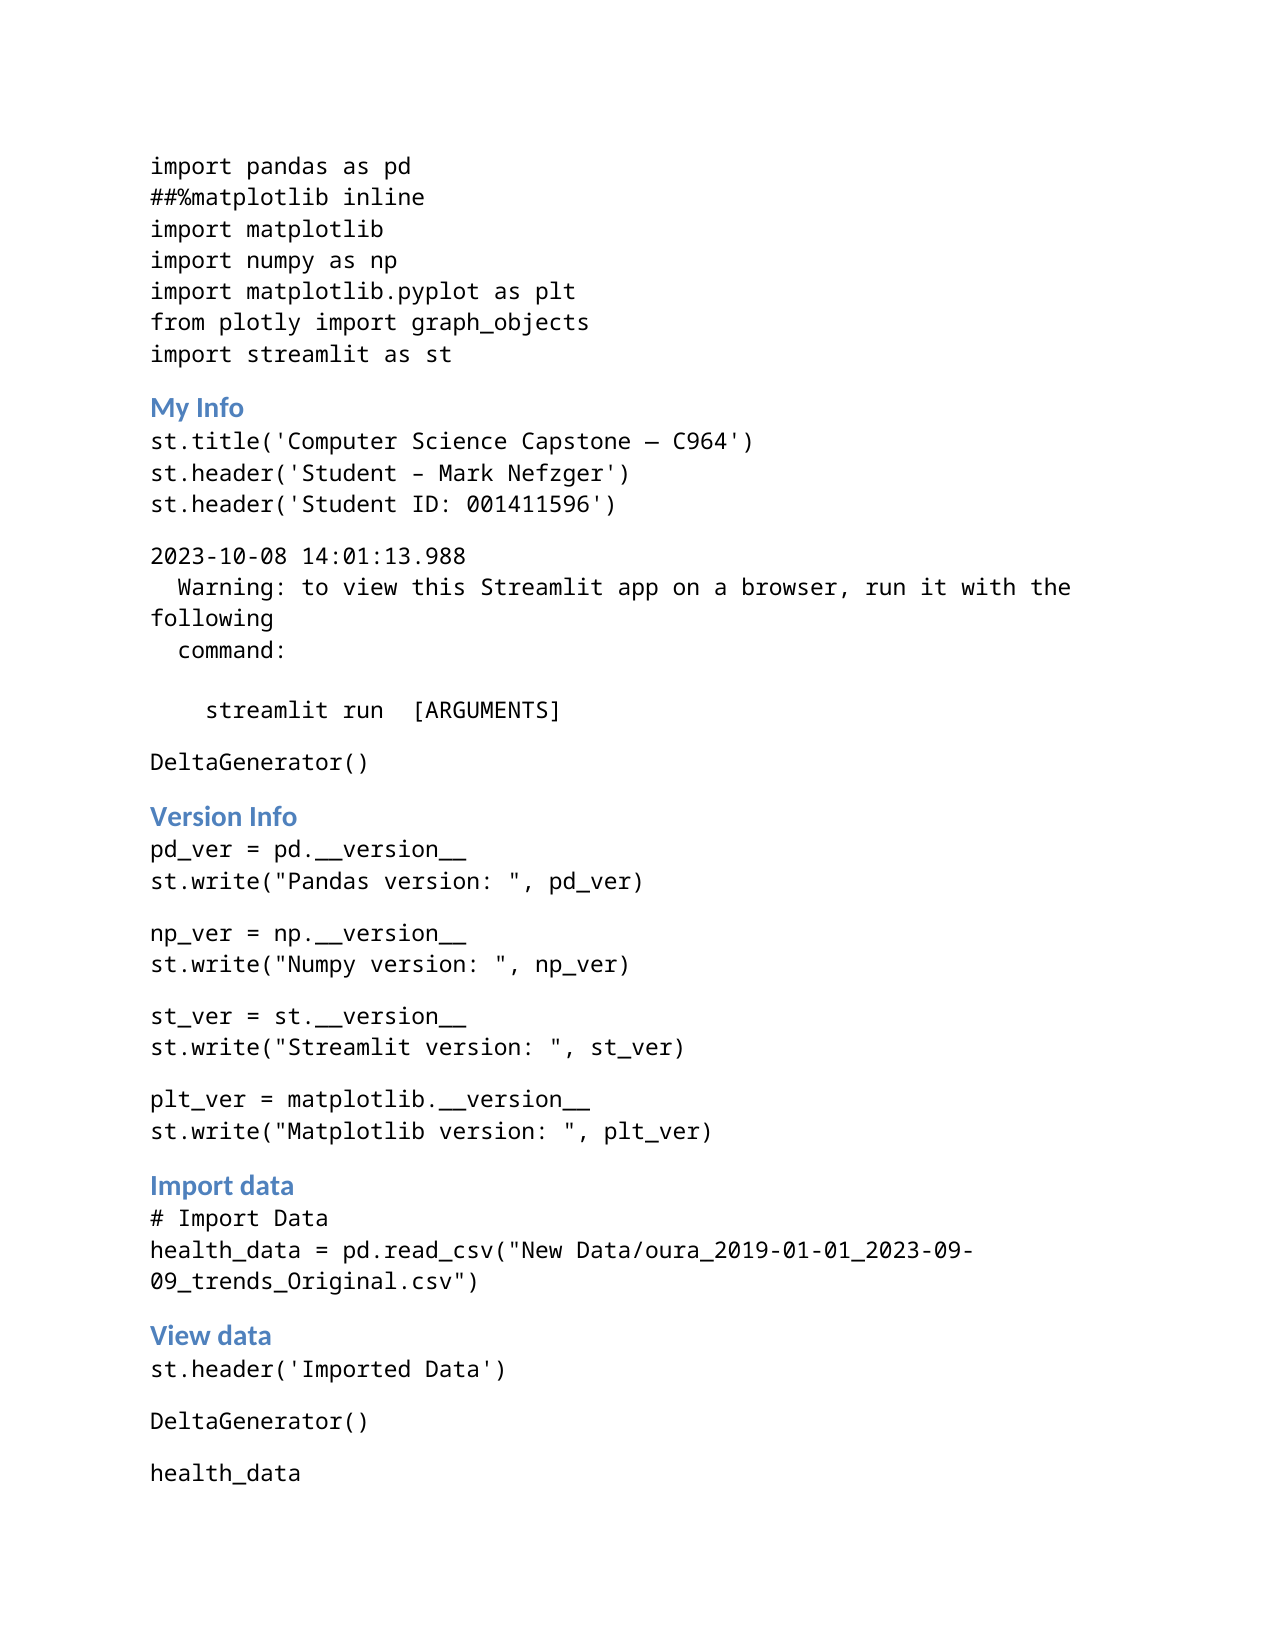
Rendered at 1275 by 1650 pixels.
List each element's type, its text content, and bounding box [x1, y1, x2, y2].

text st_ver = st.__version__ st.write("Streamlit version: ", st_ver) [150, 1000, 1125, 1062]
text st.header('Imported Data') [150, 1352, 1125, 1384]
subtitle My Info [150, 389, 1125, 425]
text st.title('Computer Science Capstone — C964') st.header('Student – Mark Nefzger') st.header('Student ID: 001411596') [150, 425, 1125, 519]
subtitle View data [150, 1317, 1125, 1352]
text # Import Data health_data = pd.read_csv("New Data/oura_2019-01-01_2023-09-09_trends_Original.csv") [150, 1202, 1125, 1296]
subtitle Import data [150, 1167, 1125, 1202]
text plt_ver = matplotlib.__version__ st.write("Matplotlib version: ", plt_ver) [150, 1083, 1125, 1146]
text np_ver = np.__version__ st.write("Numpy version: ", np_ver) [150, 917, 1125, 979]
text import pandas as pd ##%matplotlib inline import matplotlib import numpy as np import matplotlib.pyplot as plt from plotly import graph_objects import streamlit as st [150, 150, 1125, 369]
text 2023-10-08 14:01:13.988 Warning: to view this Streamlit app on a browser, run it with the following command: streamlit run [ARGUMENTS] [150, 540, 1125, 725]
text DeltaGenerator() [150, 1404, 1125, 1436]
text health_data [150, 1457, 1125, 1488]
text pd_ver = pd.__version__ st.write("Pandas version: ", pd_ver) [150, 833, 1125, 896]
text DeltaGenerator() [150, 746, 1125, 777]
subtitle Version Info [150, 798, 1125, 833]
